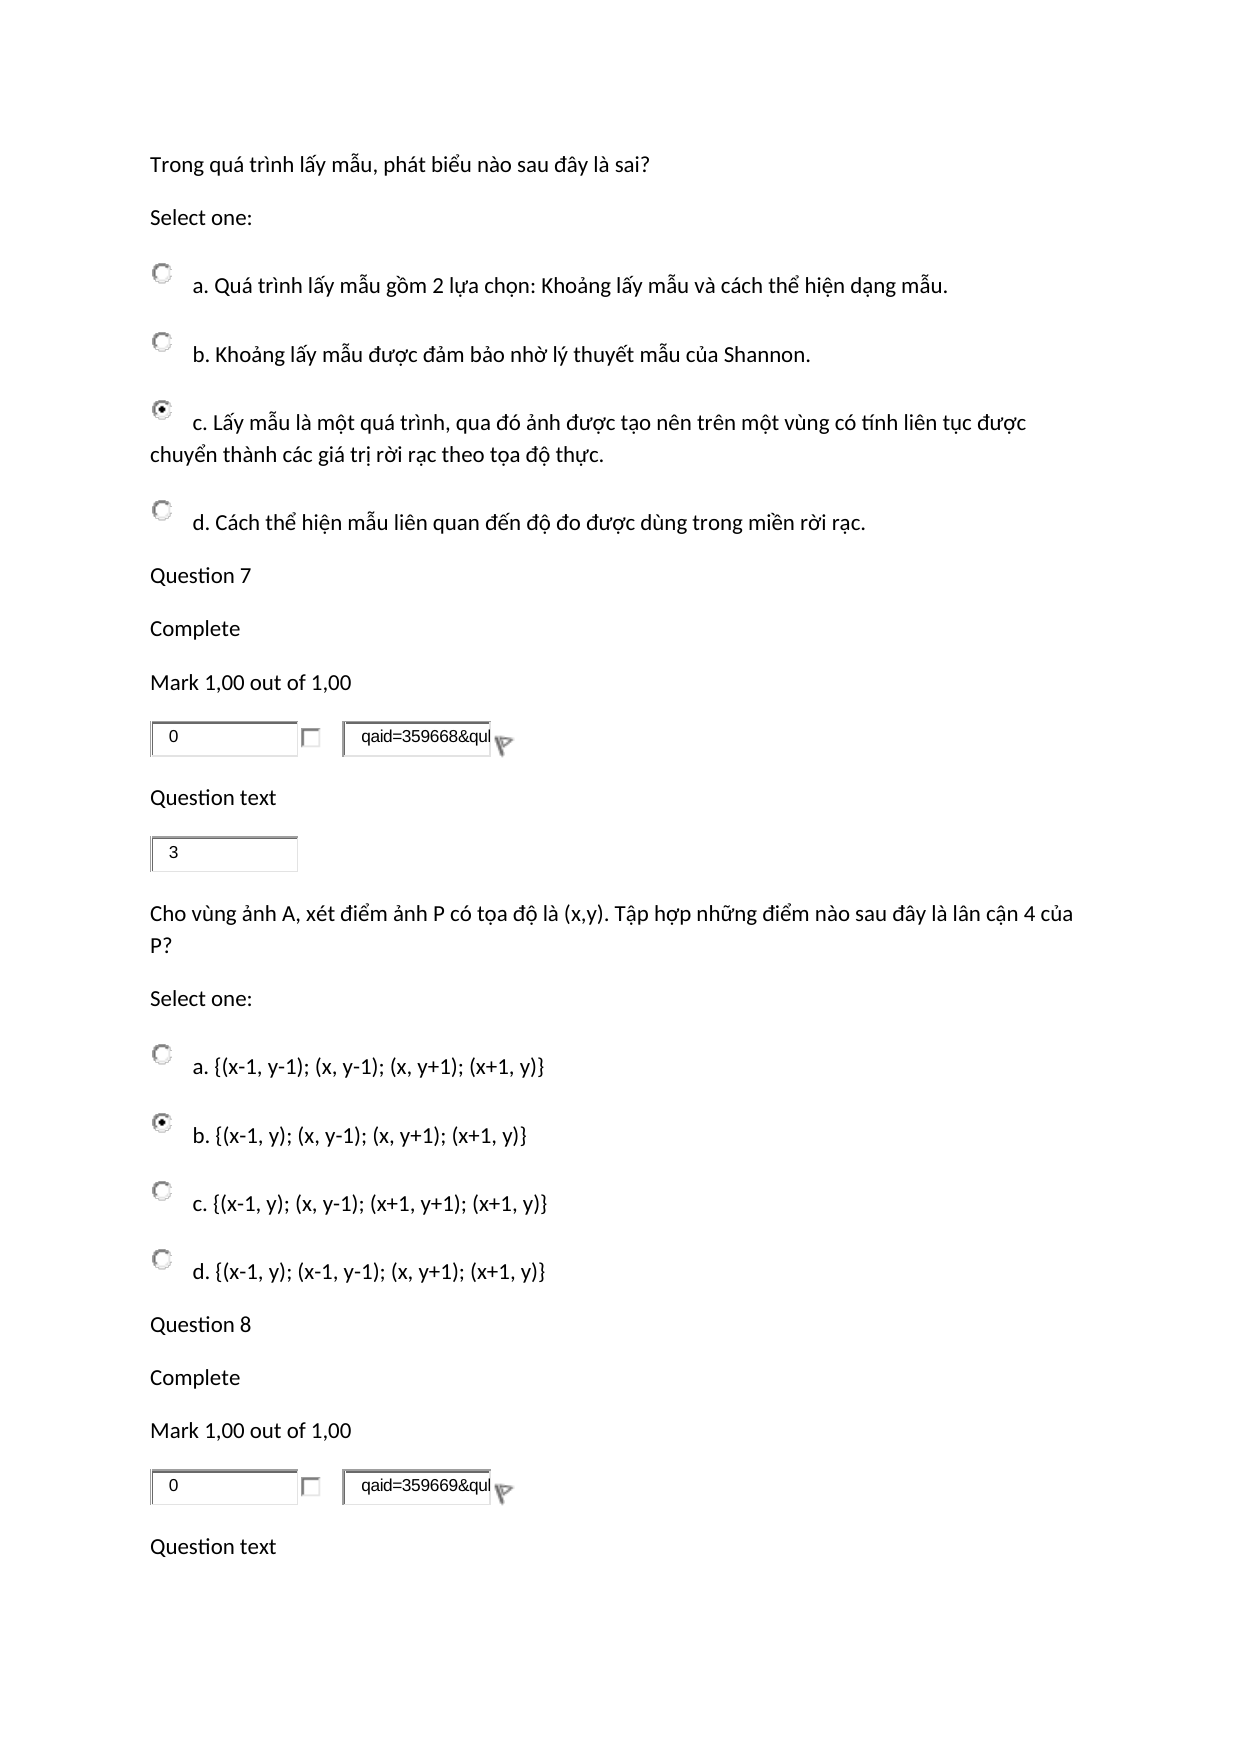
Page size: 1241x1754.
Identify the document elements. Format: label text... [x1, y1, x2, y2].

text b. Khoảng lấy mẫu được đảm bảo nhờ lý thuyết mẫu của Shannon. [150, 324, 1090, 368]
text a. {(x-1, y-1); (x, y-1); (x, y+1); (x+1, y)} [150, 1037, 1090, 1080]
picture [492, 1482, 518, 1507]
text c. Lấy mẫu là một quá trình, qua đó ảnh được tạo nên trên một vùng có tính liên tục được chuyển thành các giá trị rời rạc theo tọa độ thực. [150, 393, 1090, 468]
text d. {(x-1, y); (x-1, y-1); (x, y+1); (x+1, y)} [150, 1242, 1090, 1285]
text Trong quá trình lấy mẫu, phát biểu nào sau đây là sai? [150, 150, 1090, 178]
text Question 8 [150, 1310, 1090, 1338]
text Select one: [150, 984, 1090, 1012]
text c. {(x-1, y); (x, y-1); (x+1, y+1); (x+1, y)} [150, 1174, 1090, 1217]
text Question 7 [150, 562, 1090, 589]
picture [492, 733, 518, 759]
text Question text [150, 783, 1090, 811]
text d. Cách thể hiện mẫu liên quan đến độ đo được dùng trong miền rời rạc. [150, 493, 1090, 537]
text Mark 1,00 out of 1,00 [150, 668, 1090, 696]
text Mark 1,00 out of 1,00 [150, 1416, 1090, 1444]
text b. {(x-1, y); (x, y-1); (x, y+1); (x+1, y)} [150, 1105, 1090, 1149]
text Select one: [150, 203, 1090, 231]
text Question text [150, 1532, 1090, 1560]
text Cho vùng ảnh A, xét điểm ảnh P có tọa độ là (x,y). Tập hợp những điểm nào sau đây là lân cận 4 của P? [150, 899, 1090, 959]
text Complete [150, 1363, 1090, 1391]
text Complete [150, 614, 1090, 643]
text a. Quá trình lấy mẫu gồm 2 lựa chọn: Khoảng lấy mẫu và cách thể hiện dạng mẫu. [150, 256, 1090, 299]
